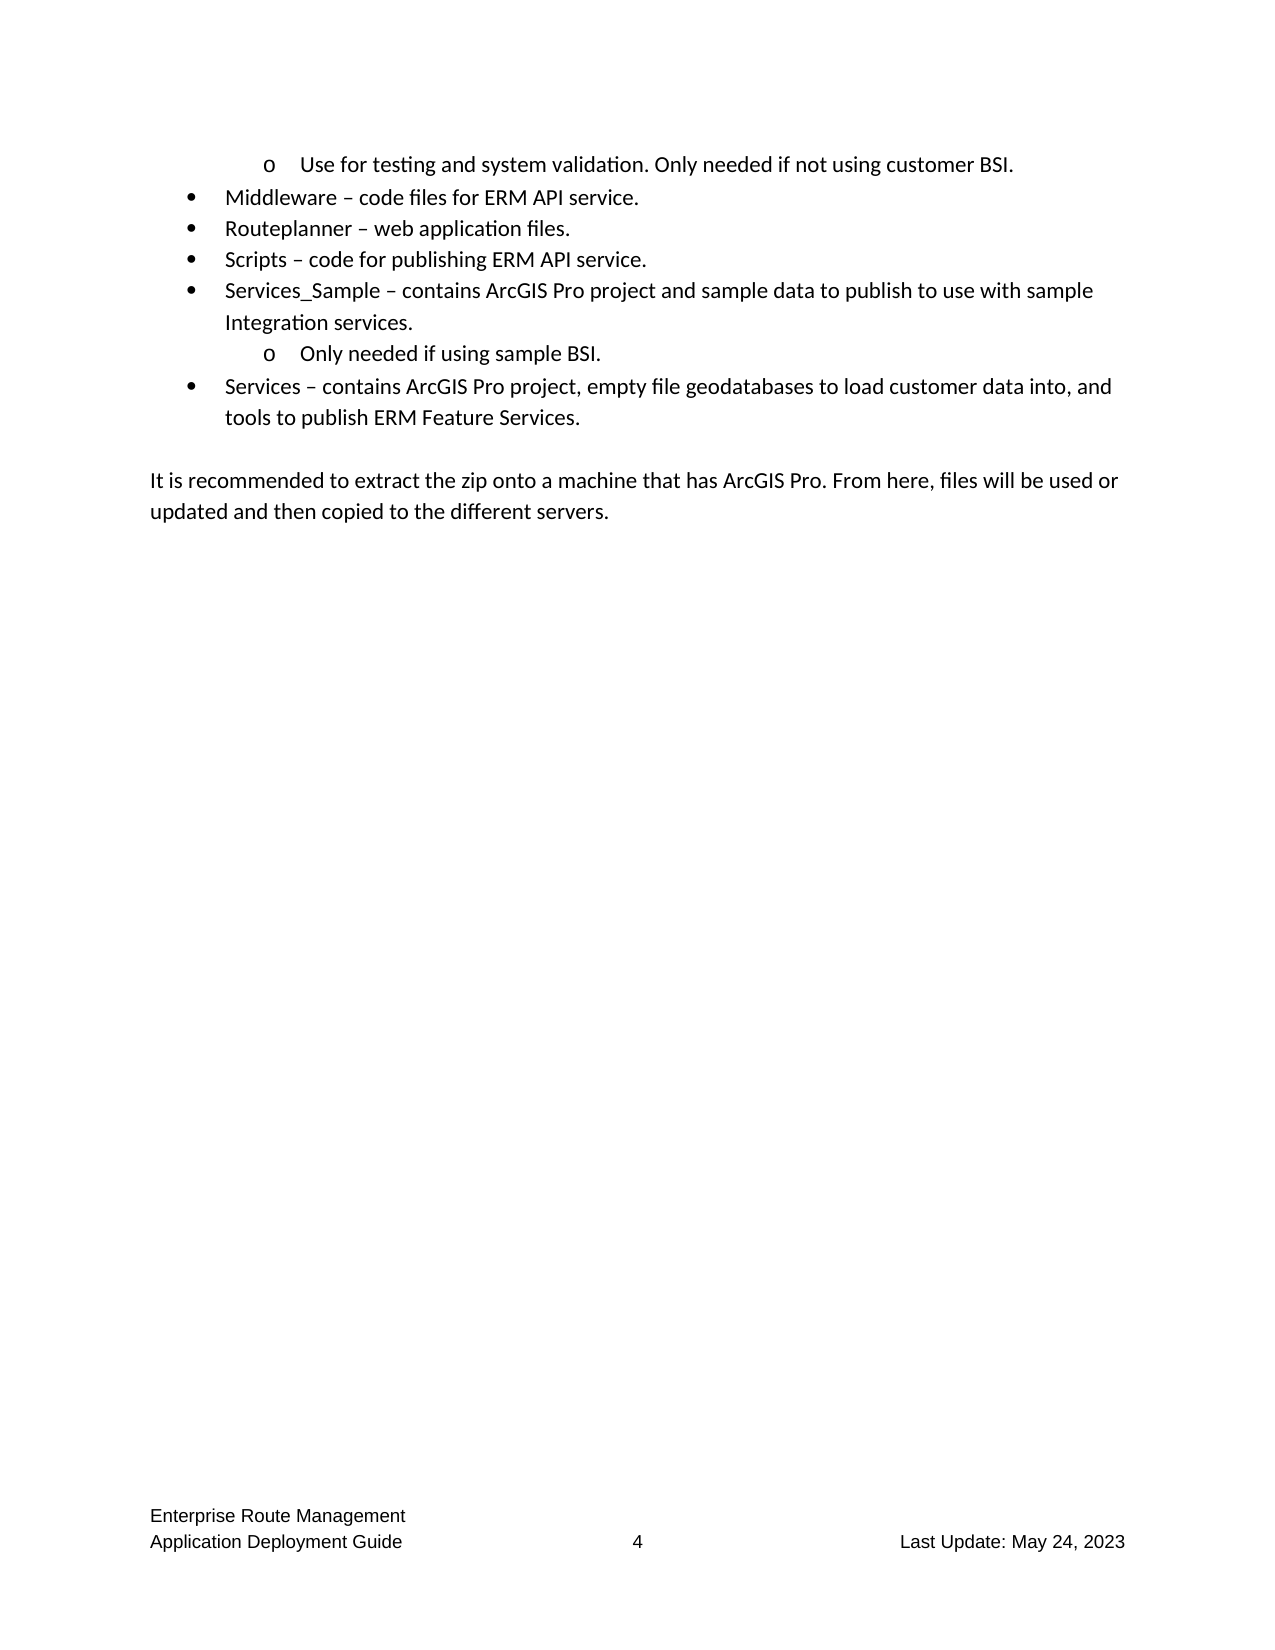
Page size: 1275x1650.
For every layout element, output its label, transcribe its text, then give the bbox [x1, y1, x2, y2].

list Services – contains ArcGIS Pro project, empty file geodatabases to load customer data into, and tools to publish ERM Feature Services. [187, 372, 1125, 431]
list Scripts – code for publishing ERM API service. [187, 245, 1125, 273]
text It is recommended to extract the zip onto a machine that has ArcGIS Pro. From here, files will be used or updated and then copied to the different servers. [150, 466, 1125, 525]
list Use for testing and system validation. Only needed if not using customer BSI. [262, 150, 1125, 179]
list Routeplanner – web application files. [187, 214, 1125, 242]
list Services_Sample – contains ArcGIS Pro project and sample data to publish to use with sample Integration services. [187, 277, 1125, 336]
list Middleware – code files for ERM API service. [187, 183, 1125, 211]
list Only needed if using sample BSI. [262, 339, 1125, 368]
